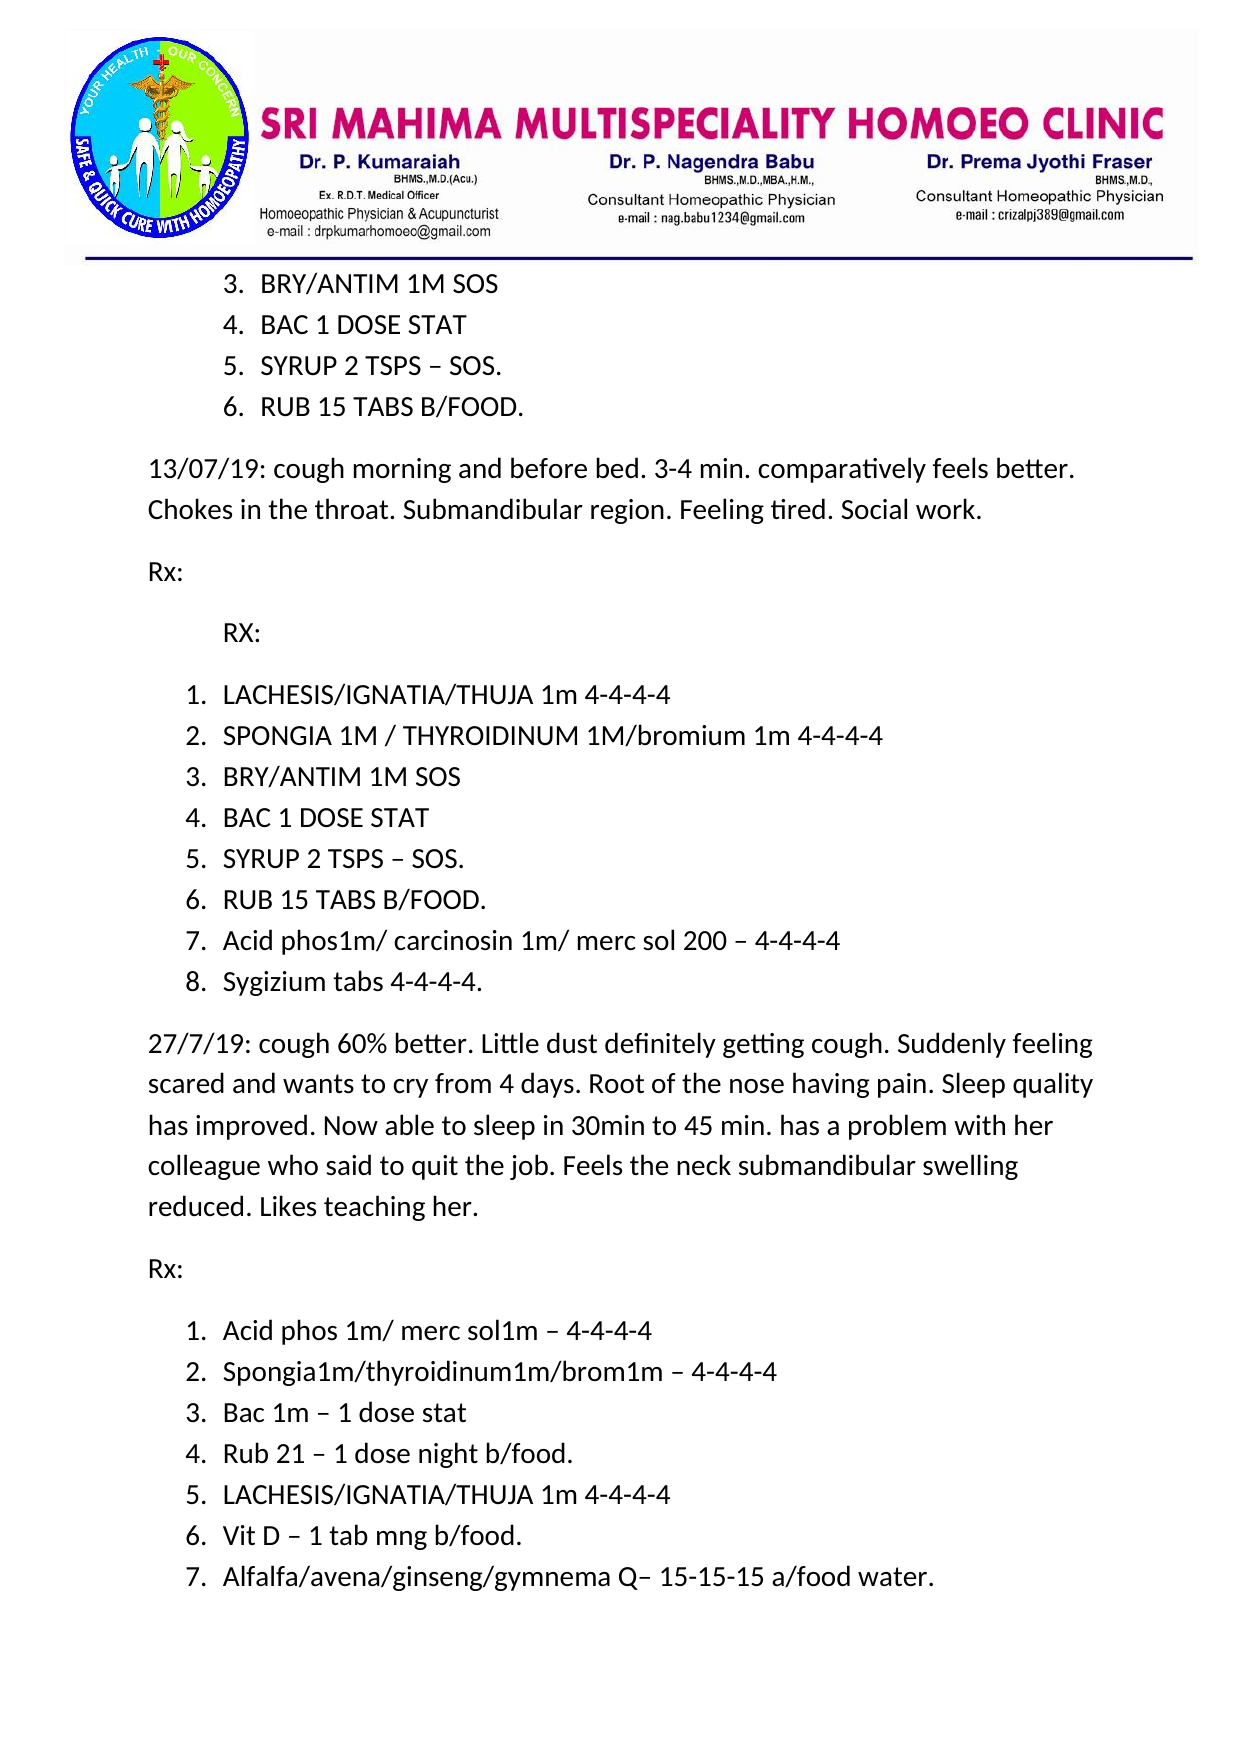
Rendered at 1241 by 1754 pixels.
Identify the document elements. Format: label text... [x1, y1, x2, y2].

list Vit D – 1 tab mng b/food. [185, 1517, 1122, 1552]
list SYRUP 2 TSPS – SOS. [223, 347, 1122, 383]
list LACHESIS/IGNATIA/THUJA 1m 4-4-4-4 [185, 1476, 1122, 1511]
list BRY/ANTIM 1M SOS [223, 266, 1122, 301]
list Sygizium tabs 4-4-4-4. [185, 963, 1122, 998]
list RUB 15 TABS B/FOOD. [223, 388, 1122, 424]
text 27/7/19: cough 60% better. Little dust definitely getting cough. Suddenly feeling scared and wants to cry from 4 days. Root of the nose having pain. Sleep quality has improved. Now able to sleep in 30min to 45 min. has a problem with her colleague who said to quit the job. Feels the neck submandibular swelling reduced. Likes teaching her. [148, 1025, 1122, 1224]
list SYRUP 2 TSPS – SOS. [185, 840, 1122, 876]
list Alfalfa/avena/ginseng/gymnema Q– 15-15-15 a/food water. [185, 1558, 1122, 1593]
list BAC 1 DOSE STAT [223, 306, 1122, 342]
list Acid phos1m/ carcinosin 1m/ merc sol 200 – 4-4-4-4 [185, 922, 1122, 958]
list Spongia1m/thyroidinum1m/brom1m – 4-4-4-4 [185, 1353, 1122, 1388]
picture [63, 29, 1200, 266]
text 13/07/19: cough morning and before bed. 3-4 min. comparatively feels better. Chokes in the throat. Submandibular region. Feeling tired. Social work. [148, 450, 1122, 527]
list Acid phos 1m/ merc sol1m – 4-4-4-4 [185, 1312, 1122, 1348]
list Bac 1m – 1 dose stat [185, 1394, 1122, 1429]
list SPONGIA 1M / THYROIDINUM 1M/bromium 1m 4-4-4-4 [185, 717, 1122, 753]
list RUB 15 TABS B/FOOD. [185, 881, 1122, 917]
text RX: [223, 614, 1122, 650]
text Rx: [148, 1250, 1122, 1286]
list Rub 21 – 1 dose night b/food. [185, 1435, 1122, 1470]
list BAC 1 DOSE STAT [185, 799, 1122, 835]
list LACHESIS/IGNATIA/THUJA 1m 4-4-4-4 [185, 676, 1122, 712]
text Rx: [148, 553, 1122, 588]
list BRY/ANTIM 1M SOS [185, 758, 1122, 794]
